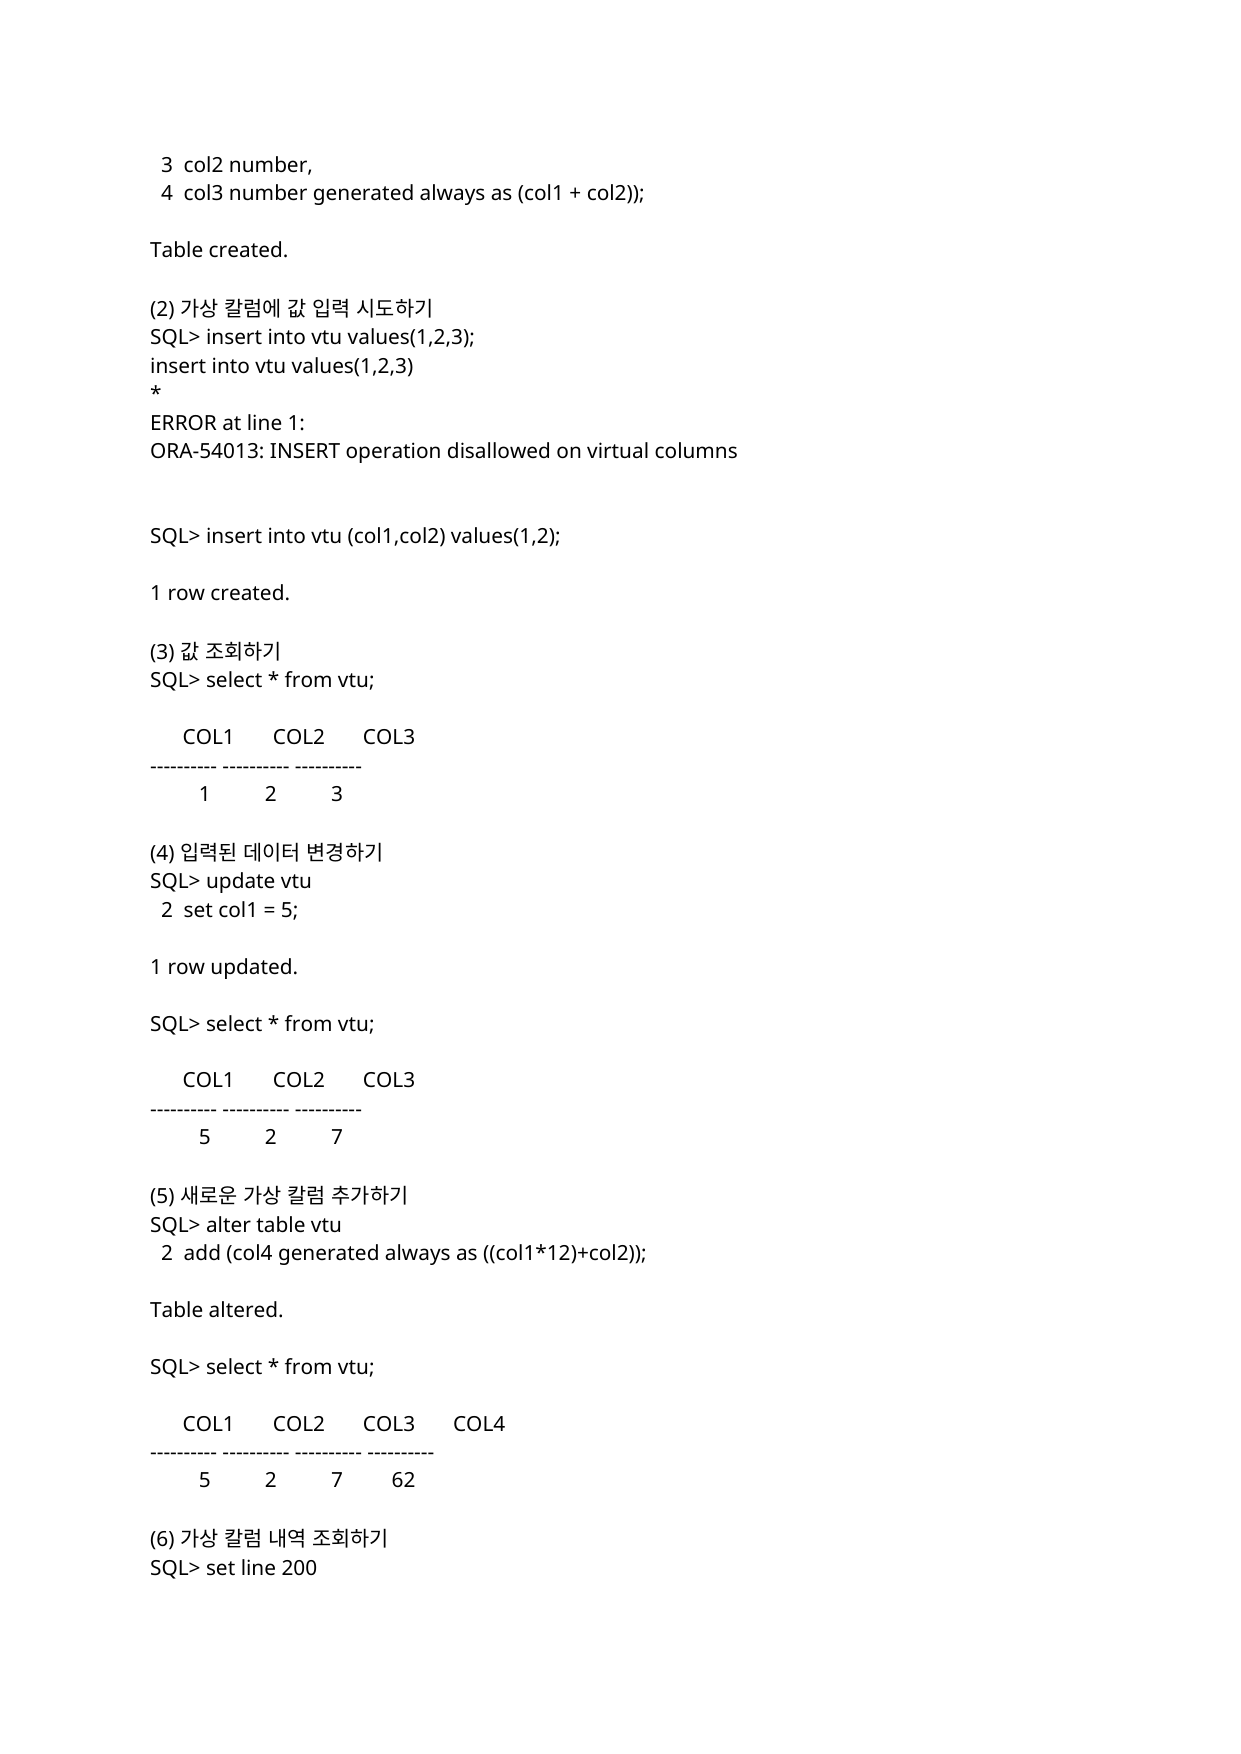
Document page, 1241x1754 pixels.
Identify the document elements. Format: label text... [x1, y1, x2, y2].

text SQL> alter table vtu [150, 1210, 1090, 1238]
text (2) 가상 칼럼에 값 입력 시도하기 [150, 292, 1090, 322]
text COL1 COL2 COL3 COL4 [150, 1409, 1090, 1437]
text (6) 가상 칼럼 내역 조회하기 [150, 1522, 1090, 1553]
text ---------- ---------- ---------- [150, 1094, 1090, 1122]
text 4 col3 number generated always as (col1 + col2)); [150, 178, 1090, 207]
text SQL> set line 200 [150, 1553, 1090, 1581]
text SQL> select * from vtu; [150, 1009, 1090, 1037]
text insert into vtu values(1,2,3) [150, 351, 1090, 379]
text COL1 COL2 COL3 [150, 1066, 1090, 1094]
text 1 row updated. [150, 952, 1090, 980]
text SQL> select * from vtu; [150, 1352, 1090, 1380]
text 1 row created. [150, 578, 1090, 607]
text 3 col2 number, [150, 150, 1090, 178]
text SQL> insert into vtu (col1,col2) values(1,2); [150, 522, 1090, 550]
text SQL> update vtu [150, 867, 1090, 895]
text 2 add (col4 generated always as ((col1*12)+col2)); [150, 1238, 1090, 1267]
text SQL> select * from vtu; [150, 666, 1090, 694]
text 1 2 3 [150, 779, 1090, 808]
text 5 2 7 [150, 1122, 1090, 1151]
text COL1 COL2 COL3 [150, 722, 1090, 751]
text (4) 입력된 데이터 변경하기 [150, 836, 1090, 867]
text (3) 값 조회하기 [150, 635, 1090, 666]
text * [150, 379, 1090, 408]
text Table created. [150, 235, 1090, 264]
text 5 2 7 62 [150, 1466, 1090, 1494]
text ORA-54013: INSERT operation disallowed on virtual columns [150, 436, 1090, 465]
text 2 set col1 = 5; [150, 895, 1090, 923]
text ---------- ---------- ---------- ---------- [150, 1437, 1090, 1466]
text SQL> insert into vtu values(1,2,3); [150, 322, 1090, 351]
text Table altered. [150, 1295, 1090, 1323]
text (5) 새로운 가상 칼럼 추가하기 [150, 1179, 1090, 1210]
text ERROR at line 1: [150, 408, 1090, 436]
text ---------- ---------- ---------- [150, 751, 1090, 779]
